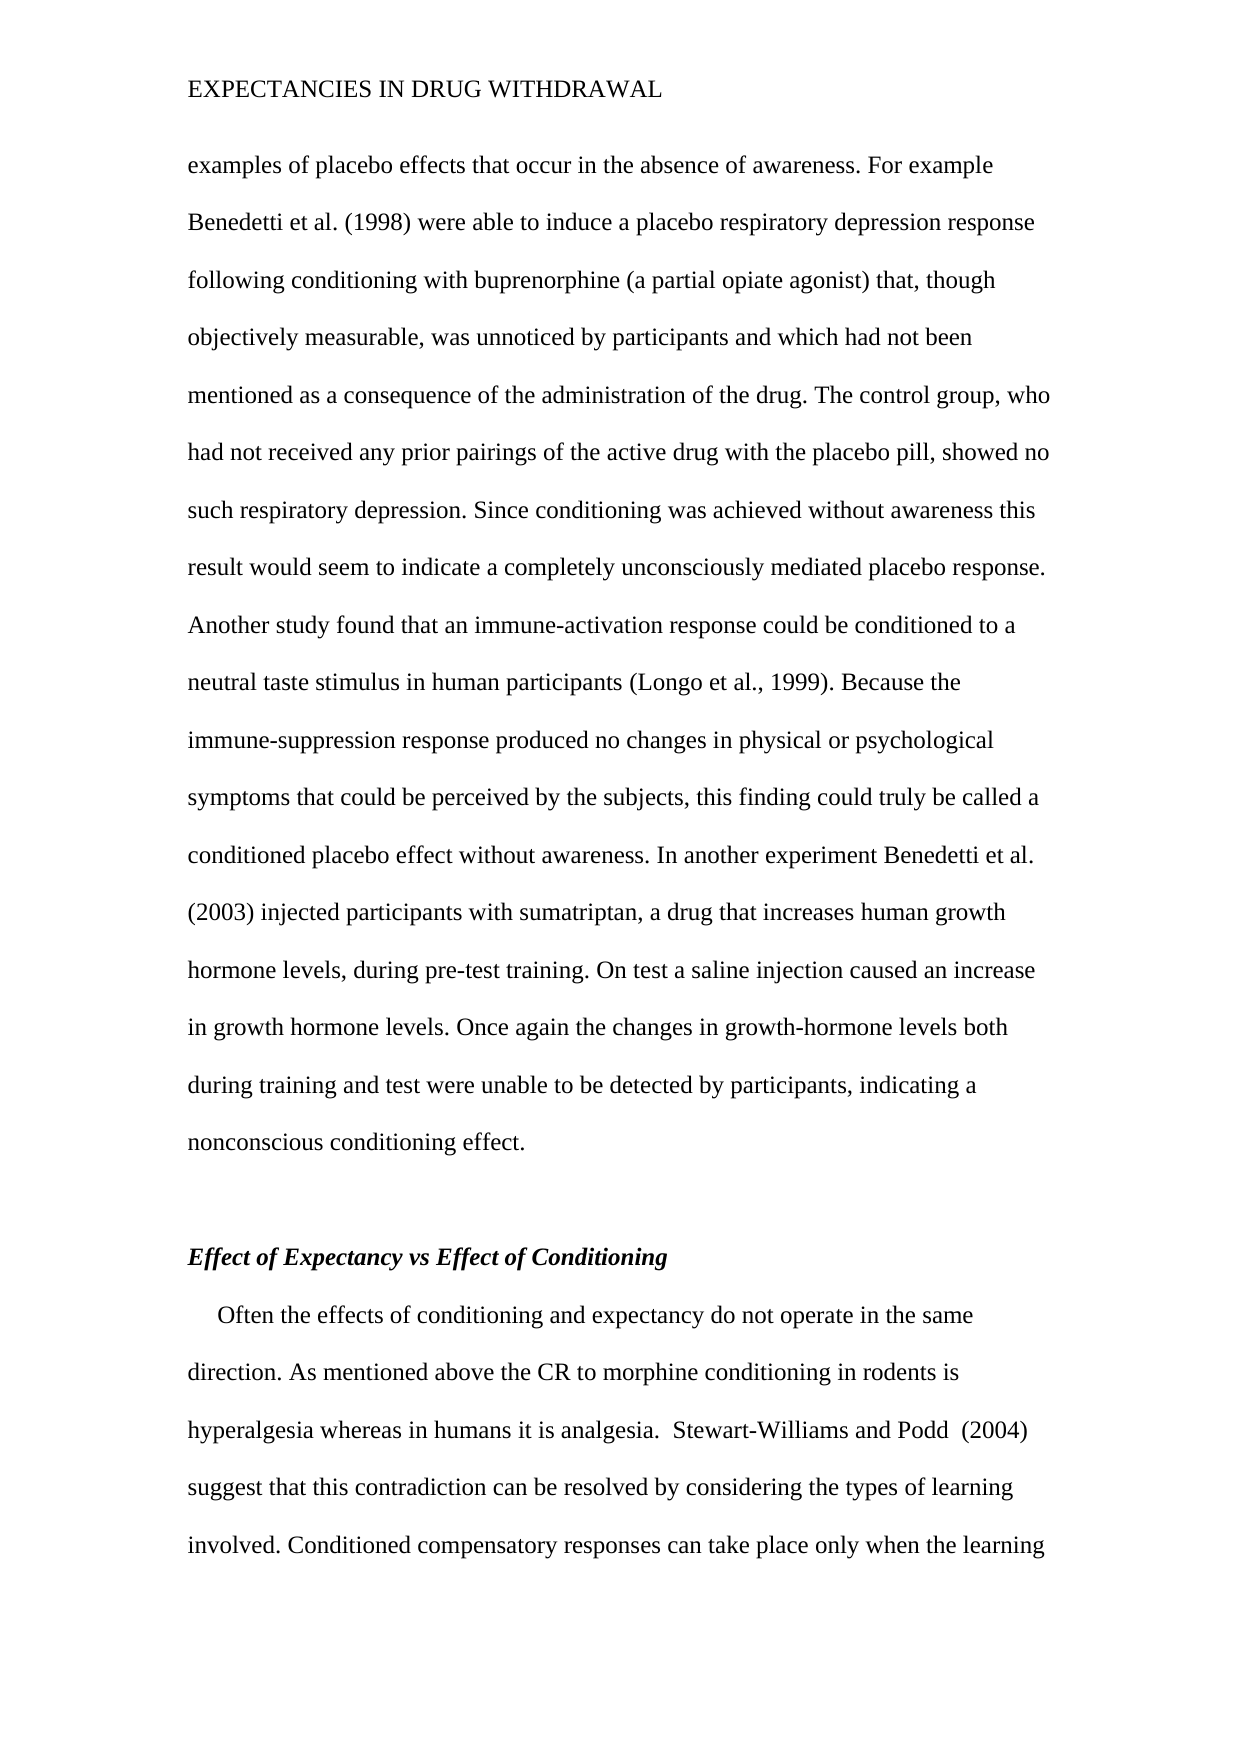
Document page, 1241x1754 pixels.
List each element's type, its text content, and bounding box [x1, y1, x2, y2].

subtitle Effect of Expectancy vs Effect of Conditioning [187, 1242, 1053, 1271]
